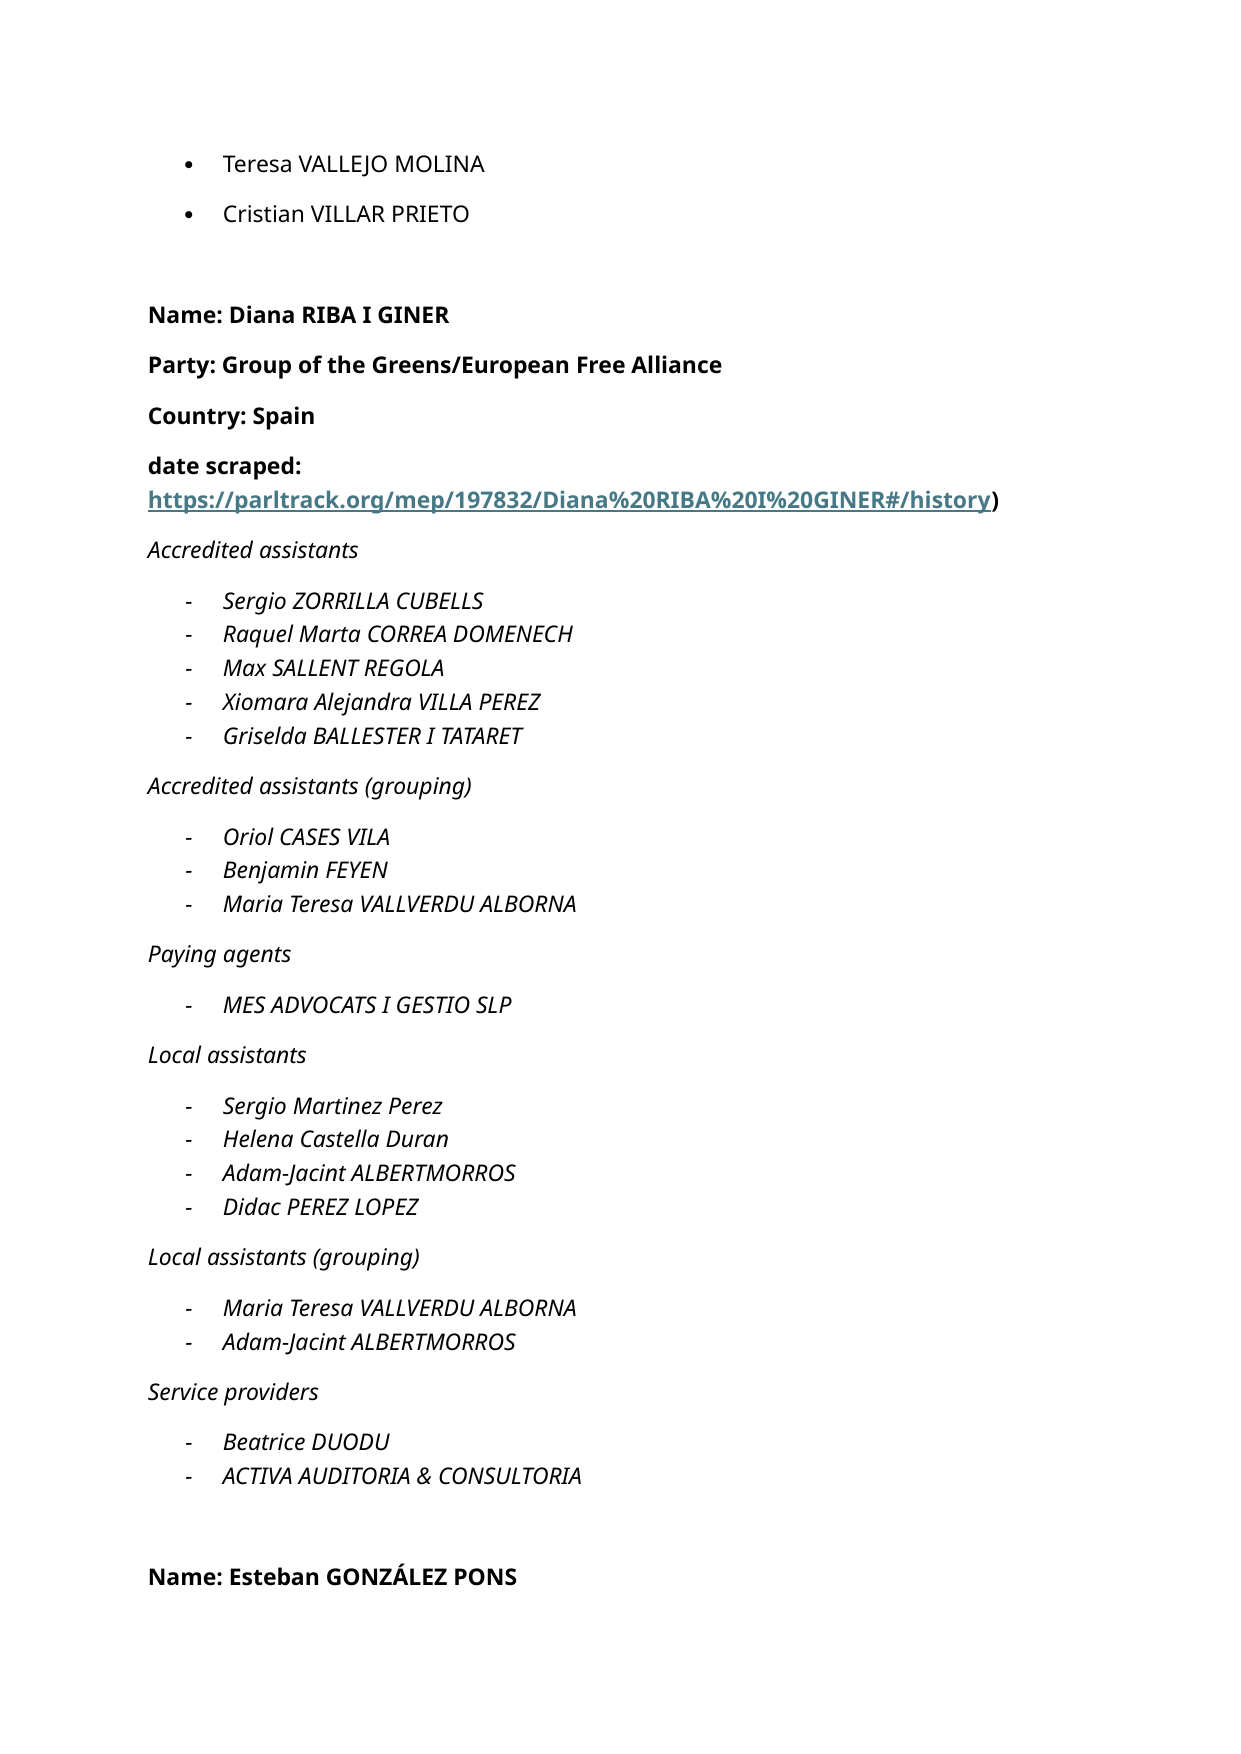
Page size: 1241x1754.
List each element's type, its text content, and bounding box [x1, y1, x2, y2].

text Local assistants (grouping) [148, 1241, 1093, 1273]
list Maria Teresa VALLVERDU ALBORNA [185, 888, 1093, 919]
text Accredited assistants [148, 534, 1093, 566]
text Service providers [148, 1376, 1093, 1407]
list Maria Teresa VALLVERDU ALBORNA [185, 1292, 1093, 1323]
list Griselda BALLESTER I TATARET [185, 720, 1093, 751]
list Sergio ZORRILLA CUBELLS [185, 585, 1093, 616]
list Didac PEREZ LOPEZ [185, 1191, 1093, 1222]
list Benjamin FEYEN [185, 854, 1093, 886]
list Teresa VALLEJO MOLINA [185, 148, 1093, 179]
list Xiomara Alejandra VILLA PEREZ [185, 686, 1093, 717]
list ACTIVA AUDITORIA & CONSULTORIA [185, 1460, 1093, 1491]
text date scraped: https://parltrack.org/mep/197832/Diana%20RIBA%20I%20GINER#/history) [148, 450, 1093, 515]
text Name: Esteban GONZÁLEZ PONS [148, 1561, 1093, 1592]
text Party: Group of the Greens/European Free Alliance [148, 349, 1093, 381]
list Adam-Jacint ALBERTMORROS [185, 1157, 1093, 1188]
text Paying agents [148, 938, 1093, 970]
list Oriol CASES VILA [185, 821, 1093, 852]
list Max SALLENT REGOLA [185, 652, 1093, 683]
text Name: Diana RIBA I GINER [148, 299, 1093, 330]
list Raquel Marta CORREA DOMENECH [185, 618, 1093, 650]
list Cristian VILLAR PRIETO [185, 198, 1093, 229]
text Country: Spain [148, 400, 1093, 431]
list Helena Castella Duran [185, 1123, 1093, 1155]
list Adam-Jacint ALBERTMORROS [185, 1326, 1093, 1357]
list MES ADVOCATS I GESTIO SLP [185, 989, 1093, 1020]
list Sergio Martinez Perez [185, 1090, 1093, 1121]
list Beatrice DUODU [185, 1426, 1093, 1458]
text Accredited assistants (grouping) [148, 770, 1093, 801]
text Local assistants [148, 1039, 1093, 1071]
